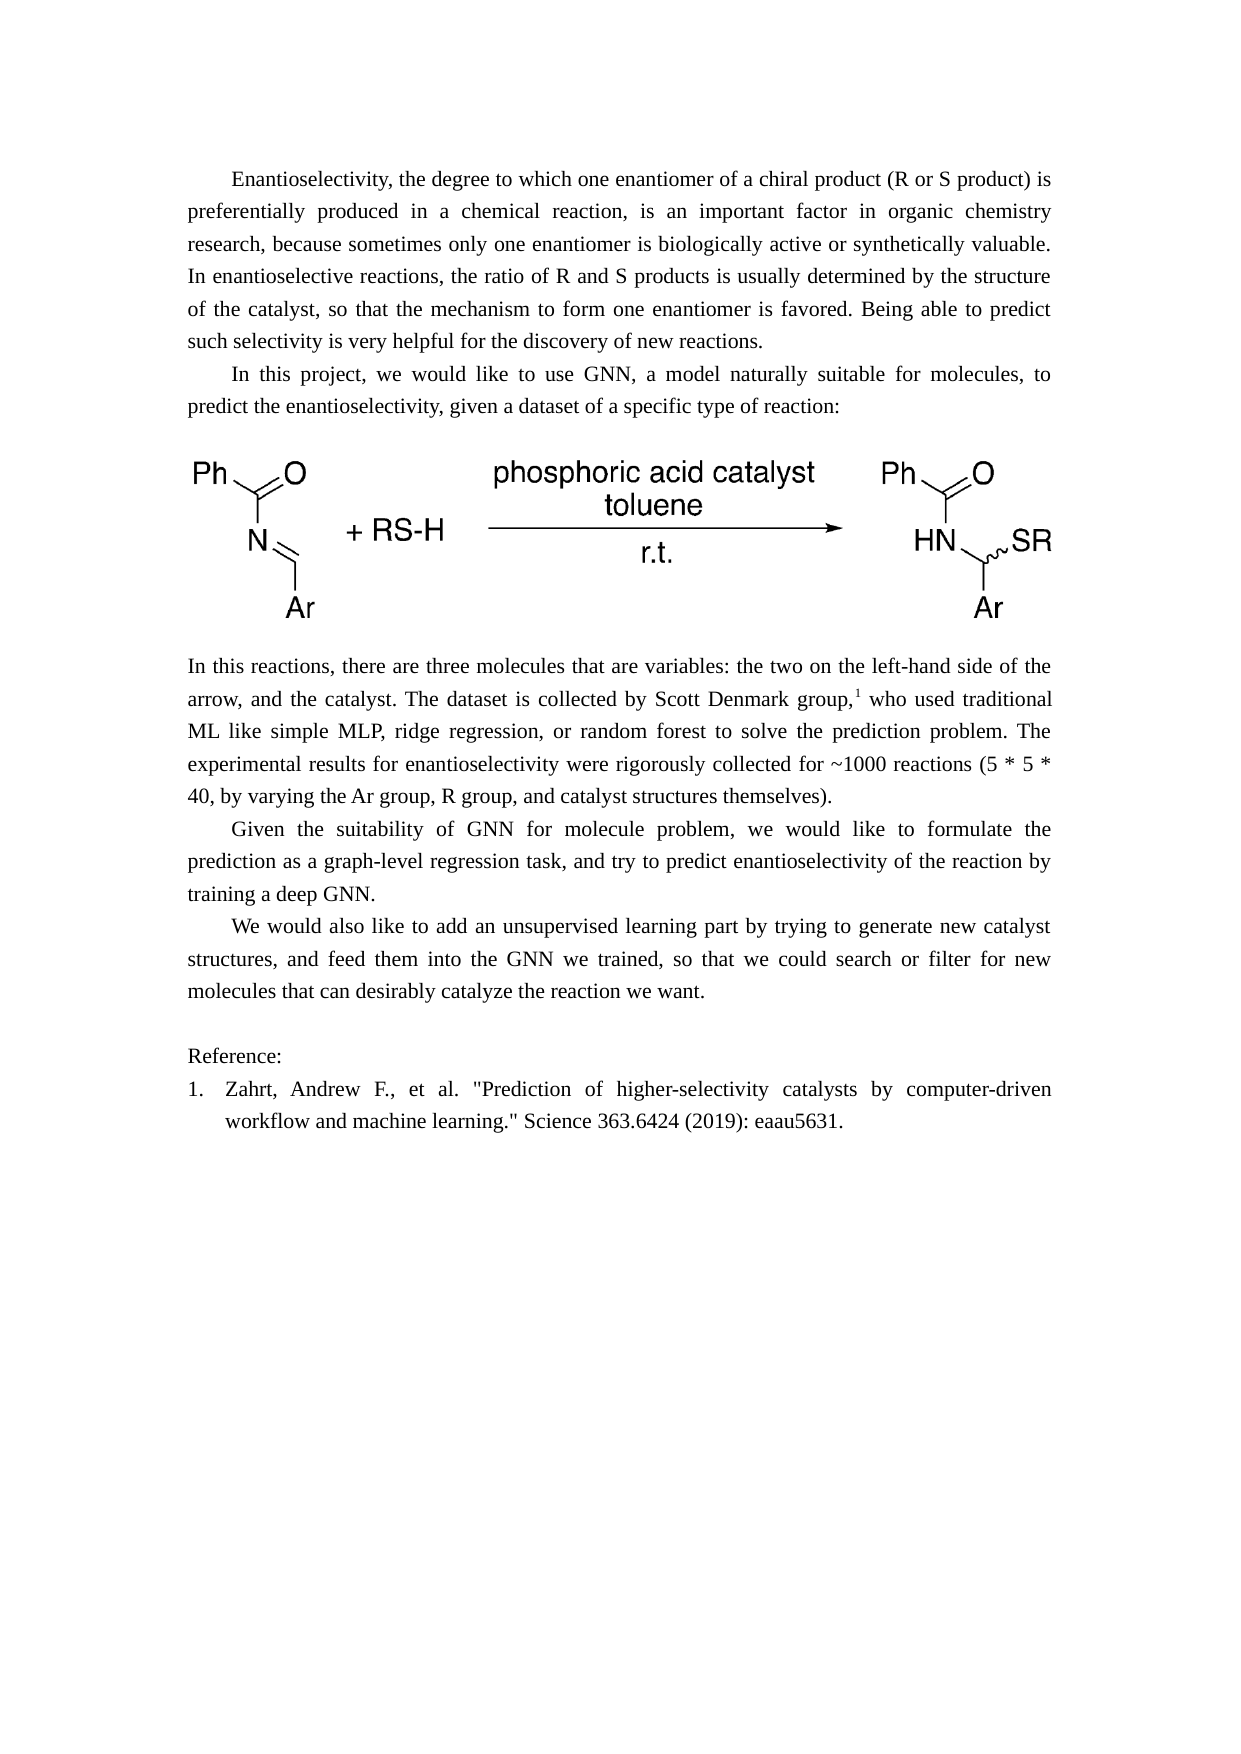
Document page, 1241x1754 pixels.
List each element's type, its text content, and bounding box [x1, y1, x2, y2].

picture [187, 454, 1053, 622]
text We would also like to add an unsupervised learning part by trying to generate new catalyst structures, and feed them into the GNN we trained, so that we could search or filter for new molecules that can desirably catalyze the reaction we want. [187, 909, 1053, 1007]
text Given the suitability of GNN for molecule problem, we would like to formulate the prediction as a graph-level regression task, and try to predict enantioselectivity of the reaction by training a deep GNN. [187, 812, 1053, 909]
text In this project, we would like to use GNN, a model naturally suitable for molecules, to predict the enantioselectivity, given a dataset of a specific type of reaction: [187, 357, 1053, 422]
text In this reactions, there are three molecules that are variables: the two on the left-hand side of the arrow, and the catalyst. The dataset is collected by Scott Denmark group,1 who used traditional ML like simple MLP, ridge regression, or random forest to solve the prediction problem. The experimental results for enantioselectivity were rigorously collected for ~1000 reactions (5 * 5 * 40, by varying the Ar group, R group, and catalyst structures themselves). [187, 649, 1053, 812]
text Reference: [187, 1039, 1053, 1072]
list Zahrt, Andrew F., et al. "Prediction of higher-selectivity catalysts by computer-driven workflow and machine learning." Science 363.6424 (2019): eaau5631. [187, 1072, 1053, 1137]
text Enantioselectivity, the degree to which one enantiomer of a chiral product (R or S product) is preferentially produced in a chemical reaction, is an important factor in organic chemistry research, because sometimes only one enantiomer is biologically active or synthetically valuable. In enantioselective reactions, the ratio of R and S products is usually determined by the structure of the catalyst, so that the mechanism to form one enantiomer is favored. Being able to predict such selectivity is very helpful for the discovery of new reactions. [187, 162, 1053, 357]
